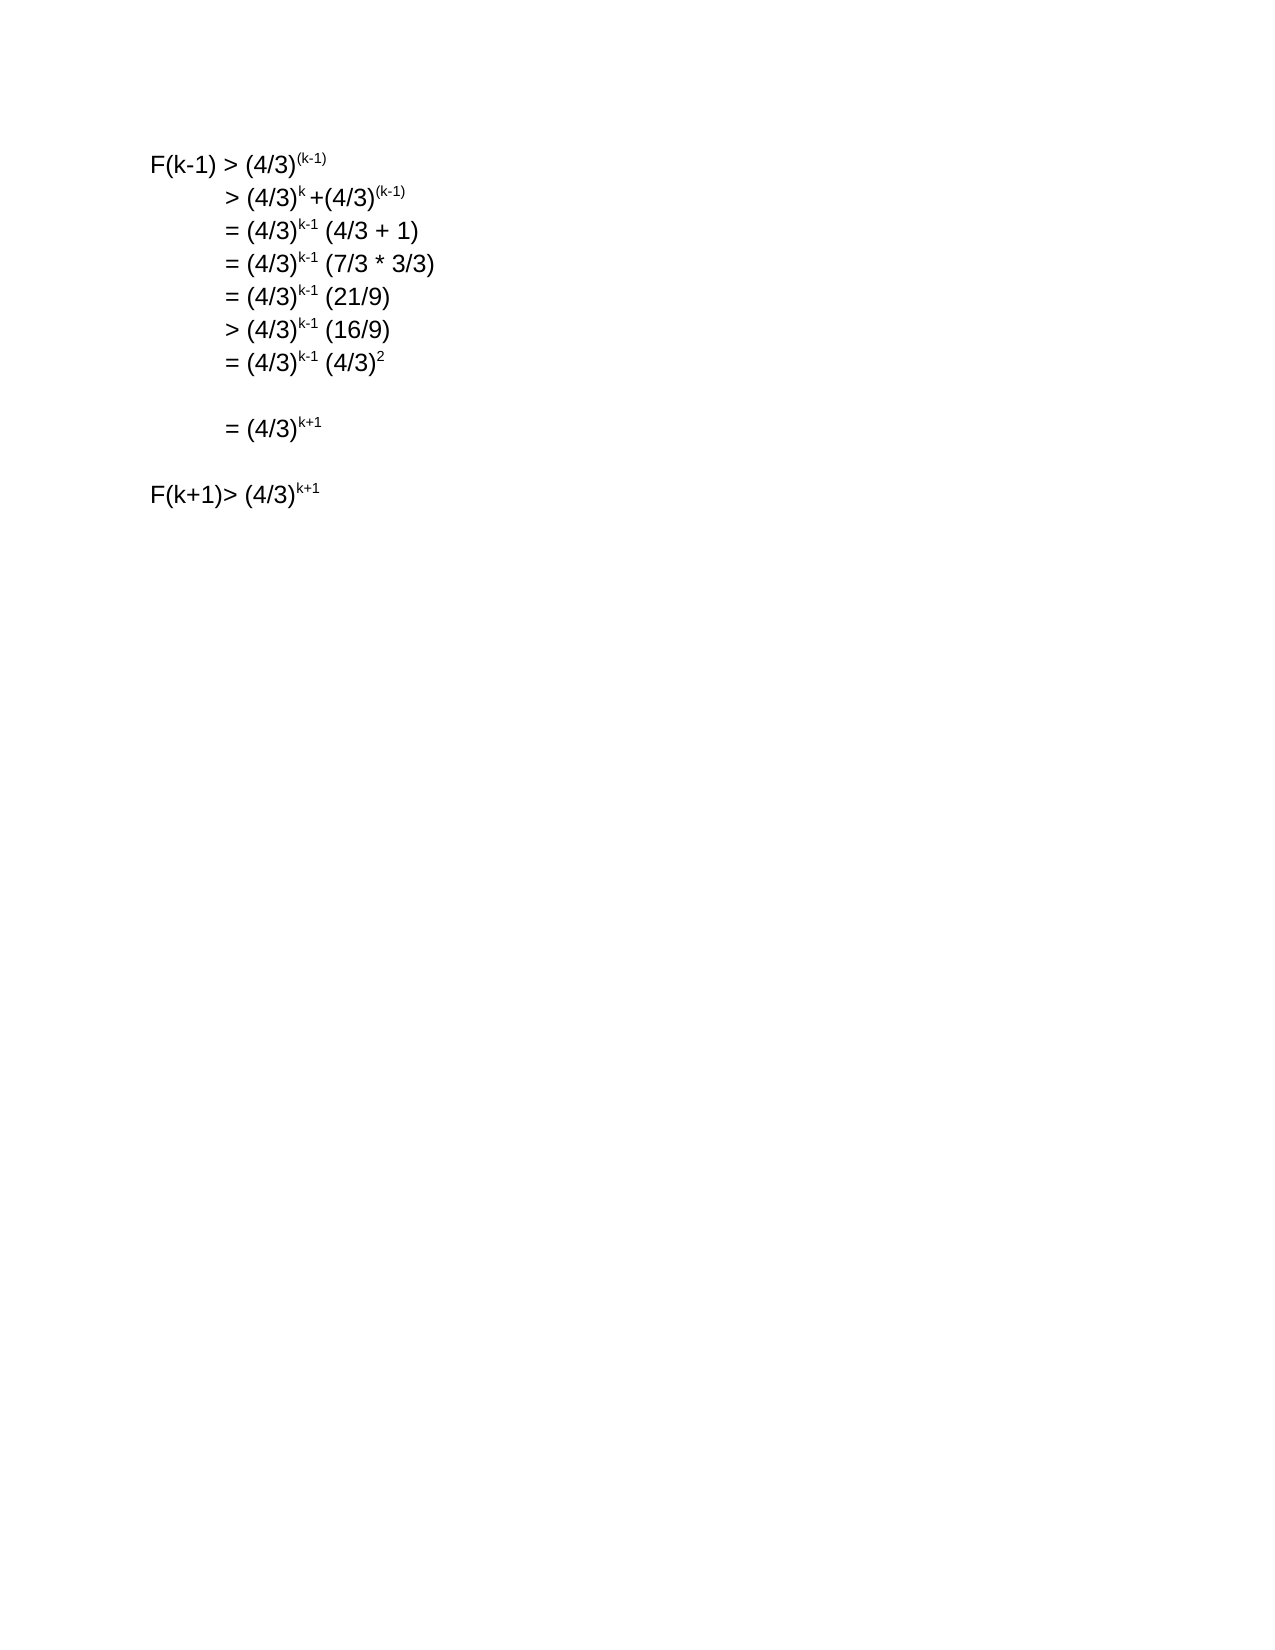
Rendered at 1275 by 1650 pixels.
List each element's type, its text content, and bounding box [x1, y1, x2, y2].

text = (4/3)k+1 [150, 414, 1125, 443]
text > (4/3)k +(4/3)(k-1) [150, 183, 1125, 212]
text = (4/3)k-1 (4/3)2 [150, 348, 1125, 377]
text = (4/3)k-1 (4/3 + 1) [150, 216, 1125, 245]
text > (4/3)k-1 (16/9) [150, 315, 1125, 344]
text F(k+1)> (4/3)k+1 [150, 480, 1125, 509]
text F(k-1) > (4/3)(k-1) [150, 150, 1125, 179]
text = (4/3)k-1 (21/9) [150, 282, 1125, 311]
text = (4/3)k-1 (7/3 * 3/3) [150, 249, 1125, 278]
